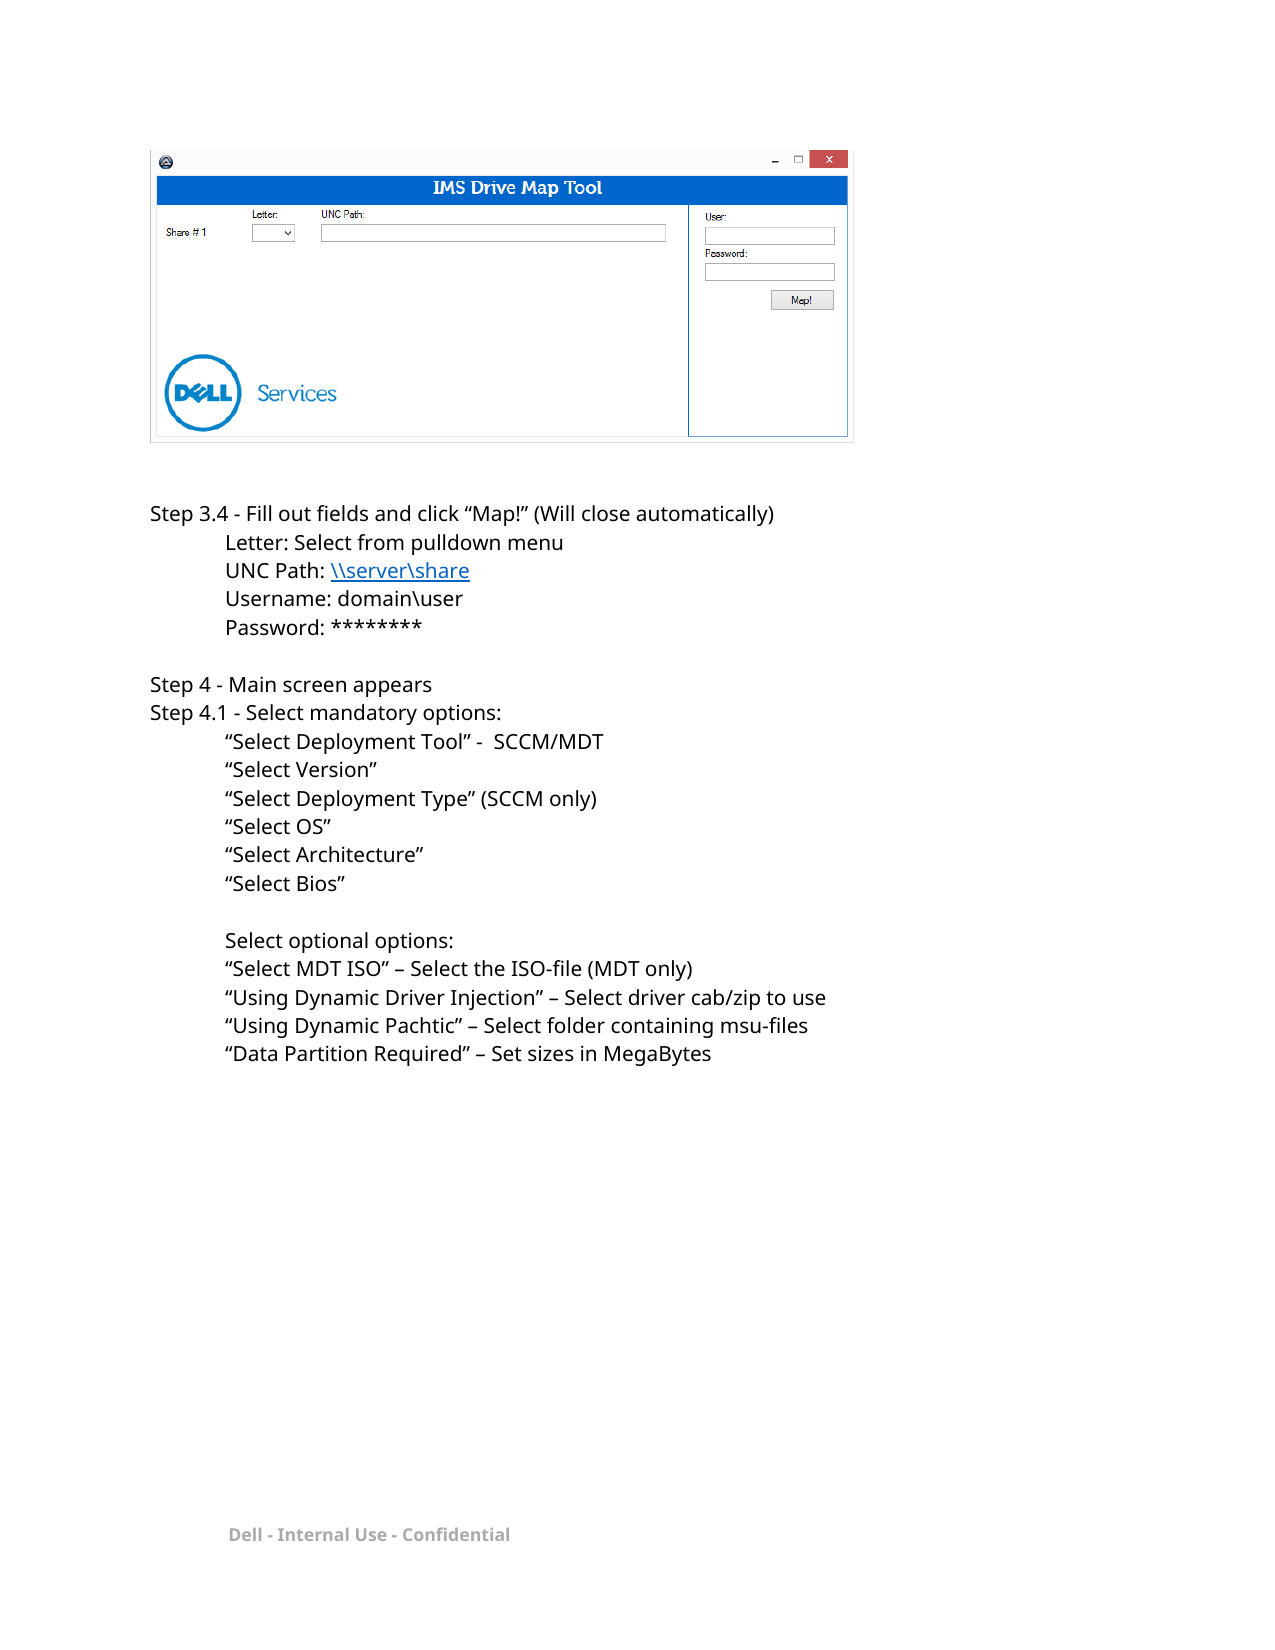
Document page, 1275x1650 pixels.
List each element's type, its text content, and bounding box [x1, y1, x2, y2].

text “Data Partition Required” – Set sizes in MegaBytes [150, 1039, 1125, 1068]
text “Using Dynamic Pachtic” – Select folder containing msu-files [150, 1011, 1125, 1039]
text “Using Dynamic Driver Injection” – Select driver cab/zip to use [150, 983, 1125, 1011]
text Step 4.1 - Select mandatory options: [150, 698, 1125, 727]
text “Select Architecture” [150, 841, 1125, 869]
text “Select MDT ISO” – Select the ISO-file (MDT only) [150, 954, 1125, 983]
text “Select Bios” [150, 869, 1125, 897]
text Password: ******** [150, 613, 1125, 641]
picture [150, 150, 854, 443]
text Step 4 - Main screen appears [150, 670, 1125, 698]
text “Select Deployment Tool” - SCCM/MDT [150, 727, 1125, 755]
text “Select Version” [150, 755, 1125, 784]
text UNC Path: \\server\share [150, 556, 1125, 584]
text Letter: Select from pulldown menu [150, 528, 1125, 556]
text “Select OS” [150, 812, 1125, 841]
text Step 3.4 - Fill out fields and click “Map!” (Will close automatically) [150, 499, 1125, 528]
text Select optional options: [150, 926, 1125, 954]
text “Select Deployment Type” (SCCM only) [150, 784, 1125, 812]
text Username: domain\user [150, 584, 1125, 613]
